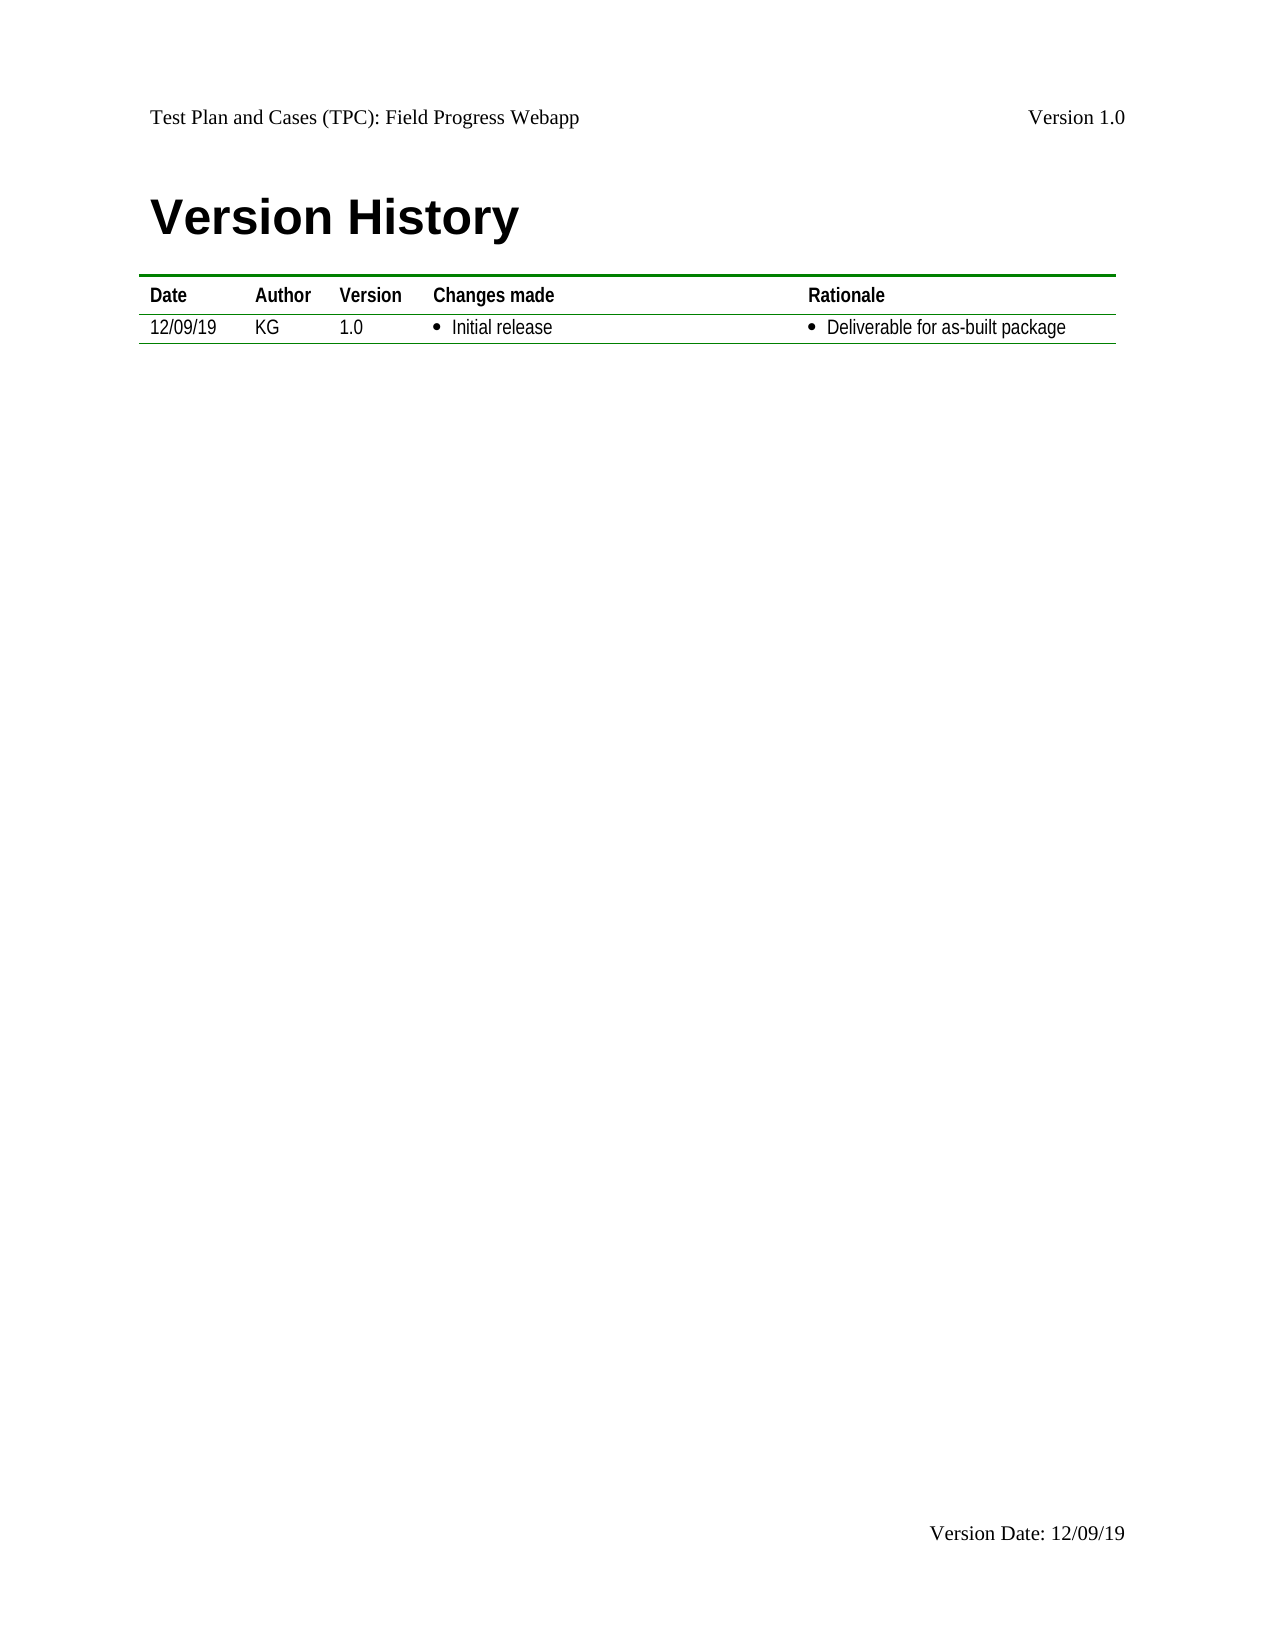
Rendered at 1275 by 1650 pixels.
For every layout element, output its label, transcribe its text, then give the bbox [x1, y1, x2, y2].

table_header Changes made [422, 277, 797, 314]
table_cell KG [244, 315, 328, 343]
subtitle Version History [150, 187, 1125, 245]
table_cell Initial release [422, 315, 797, 343]
table_header Rationale [797, 277, 1116, 314]
table_cell 1.0 [328, 315, 422, 343]
table_cell 12/09/19 [139, 315, 244, 343]
table_header Version [328, 277, 422, 314]
table_cell Deliverable for as-built package [797, 315, 1116, 343]
table_header Author [244, 277, 328, 314]
table_header Date [139, 277, 244, 314]
